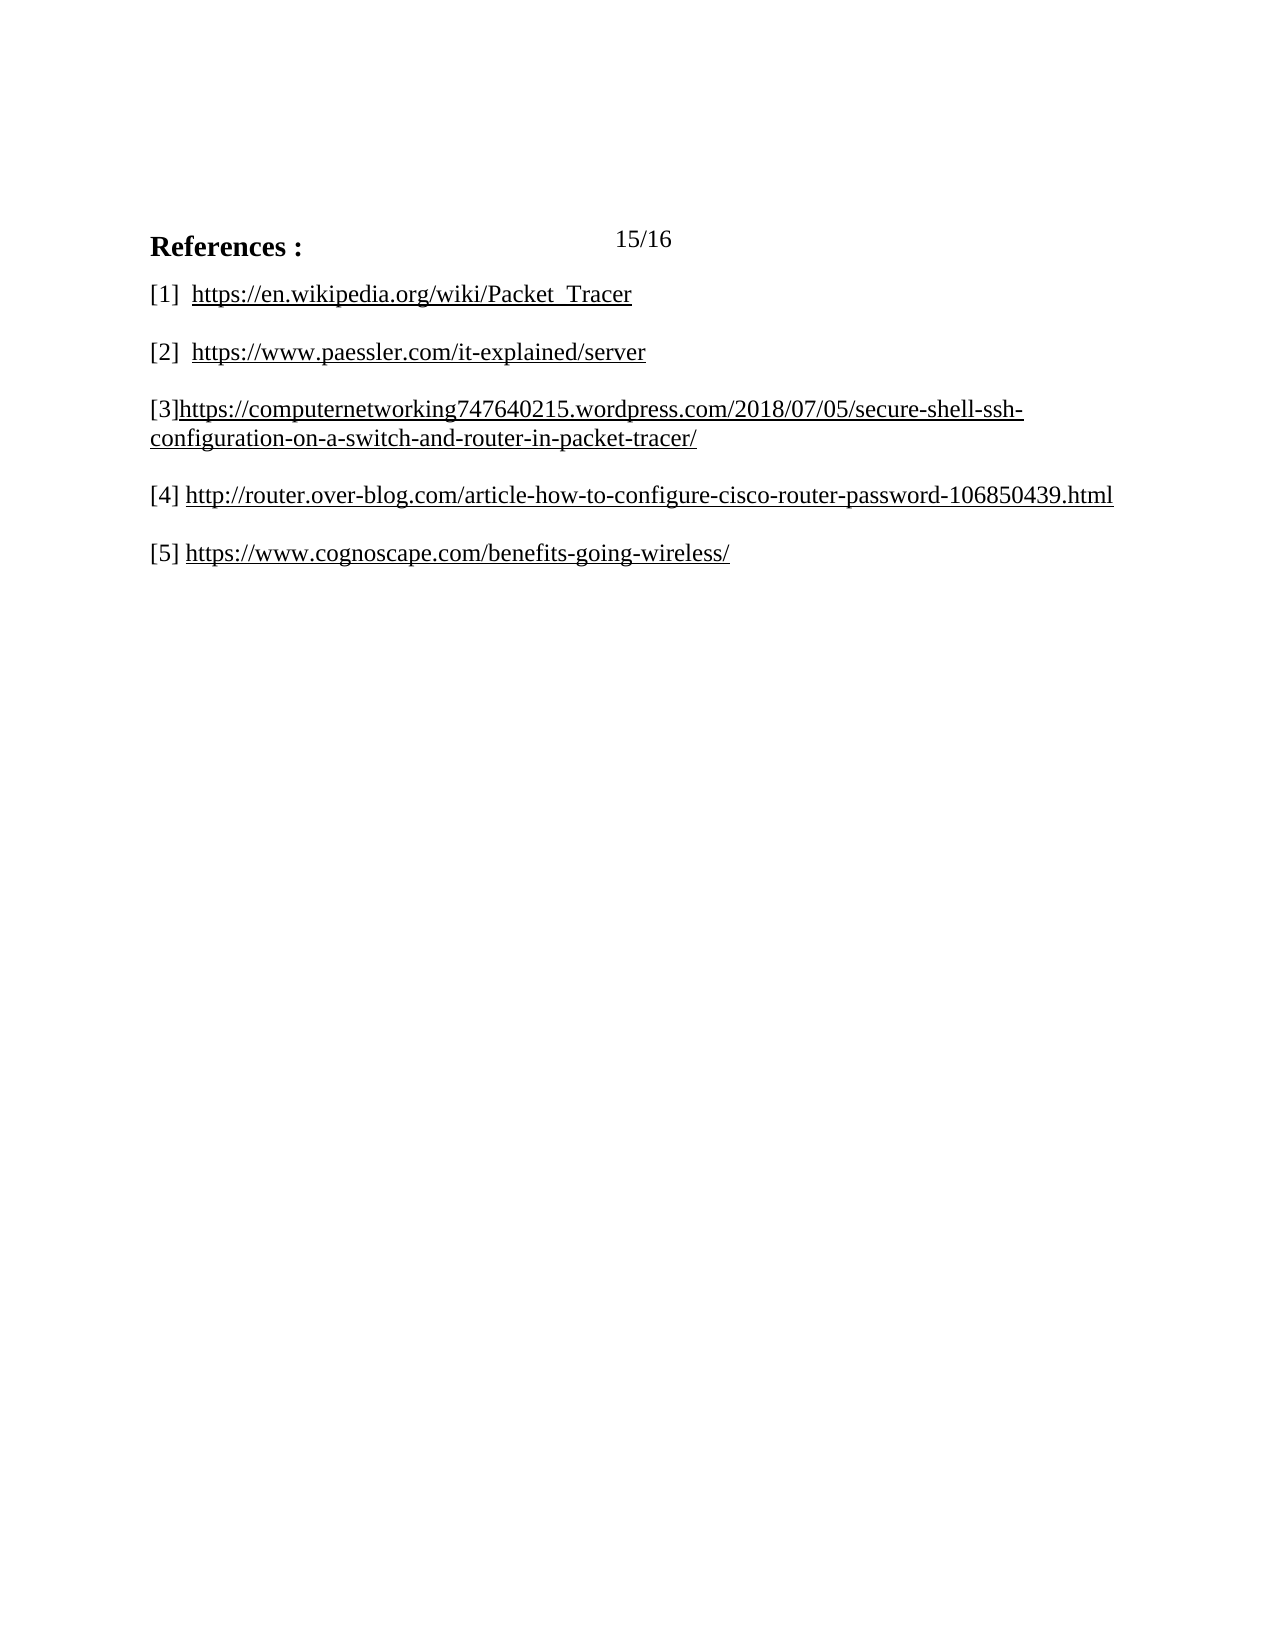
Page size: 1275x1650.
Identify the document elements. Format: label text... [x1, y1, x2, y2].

text [5] https://www.cognoscape.com/benefits-going-wireless/ [150, 538, 1125, 567]
text [3]https://computernetworking747640215.wordpress.com/2018/07/05/secure-shell-ssh-configuration-on-a-switch-and-router-in-packet-tracer/ [150, 394, 1125, 452]
text References : [150, 229, 1125, 263]
text [2] https://www.paessler.com/it-explained/server [150, 337, 1125, 366]
text [4] http://router.over-blog.com/article-how-to-configure-cisco-router-password-106850439.html [150, 481, 1125, 509]
text [1] https://en.wikipedia.org/wiki/Packet_Tracer [150, 279, 1125, 308]
